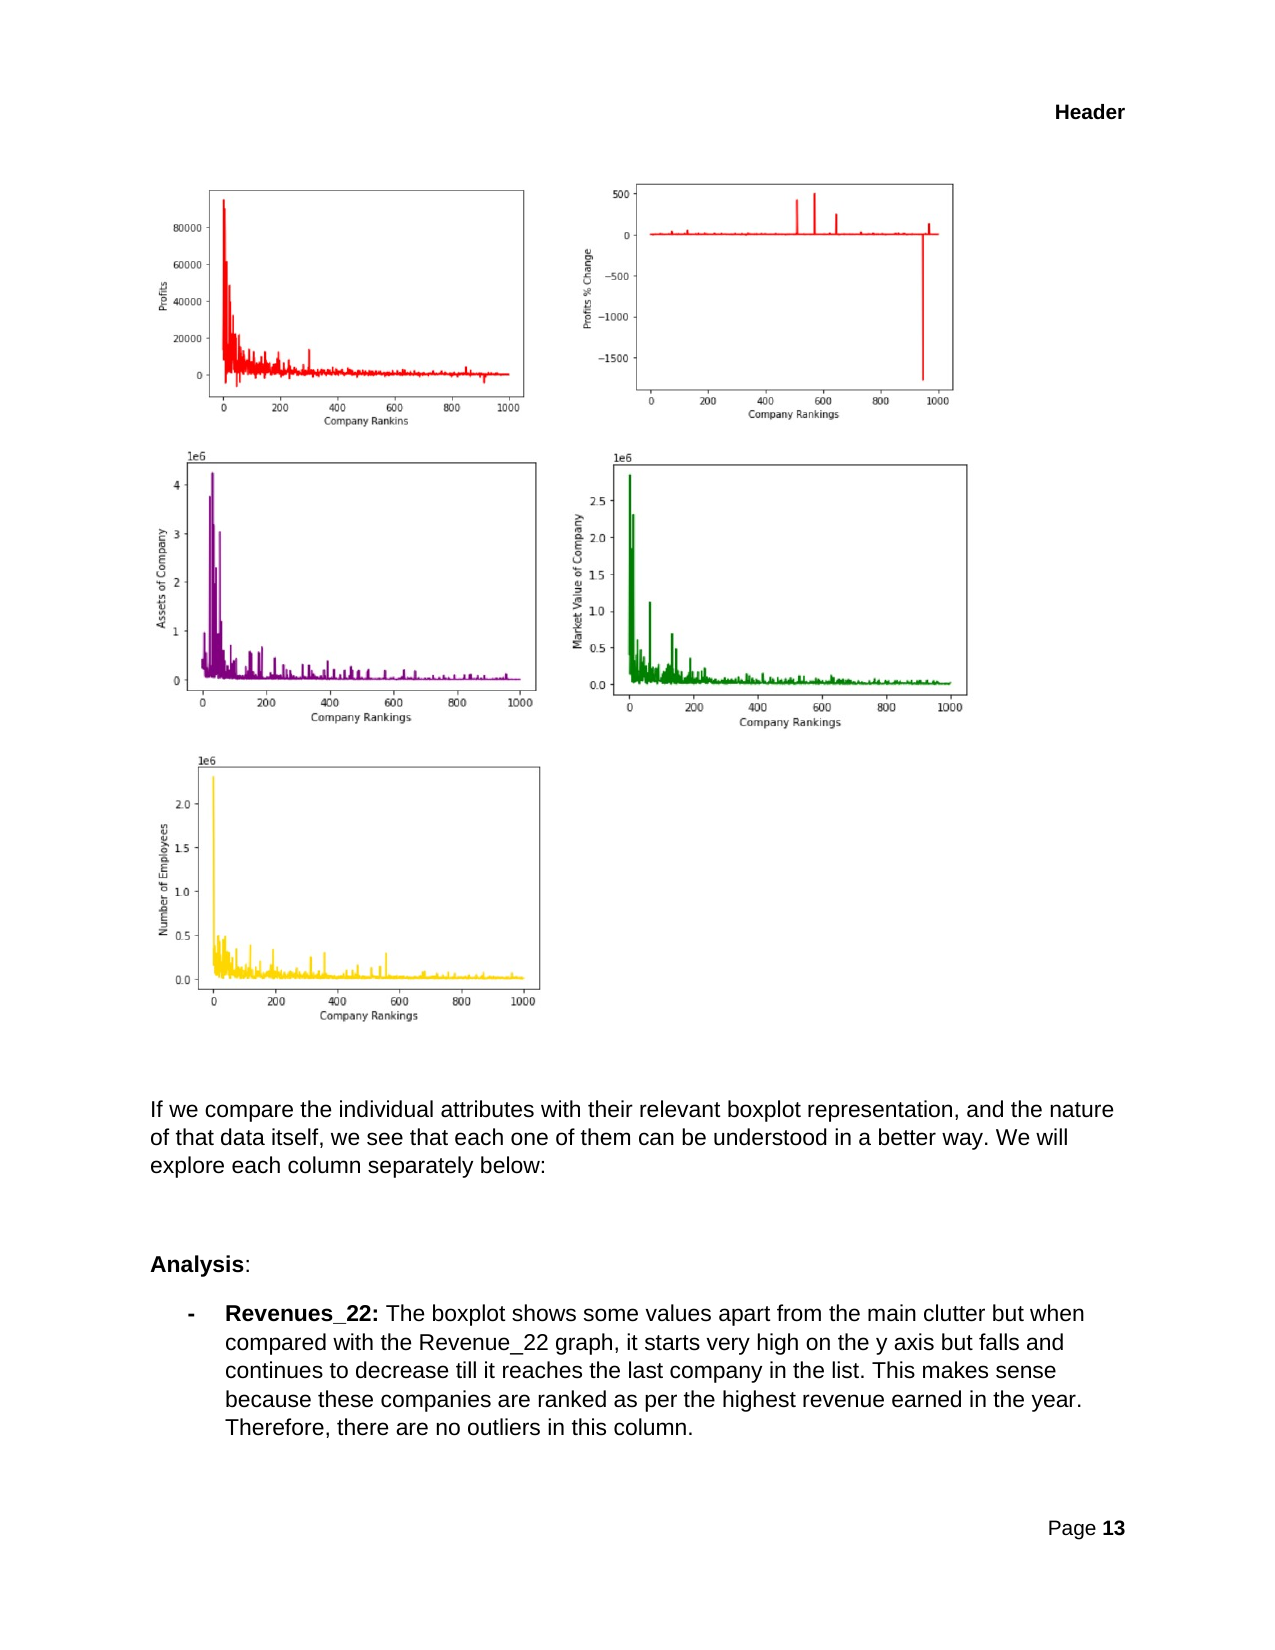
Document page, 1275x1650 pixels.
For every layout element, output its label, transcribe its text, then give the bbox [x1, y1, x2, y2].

picture [562, 450, 976, 731]
list Revenues_22: The boxplot shows some values apart from the main clutter but when compared with the Revenue_22 graph, it starts very high on the y axis but falls and continues to decrease till it reaches the last company in the list. This makes sense because these companies are ranked as per the highest revenue earned in the year. Therefore, there are no outliers in this column. [187, 1300, 1125, 1469]
picture [150, 182, 534, 428]
picture [150, 450, 544, 731]
text Analysis: [150, 1251, 1125, 1277]
text If we compare the individual attributes with their relevant boxplot representation, and the nature of that data itself, we see that each one of them can be understood in a better way. We will explore each column separately below: [150, 1096, 1125, 1179]
picture [150, 753, 549, 1024]
picture [578, 177, 961, 428]
